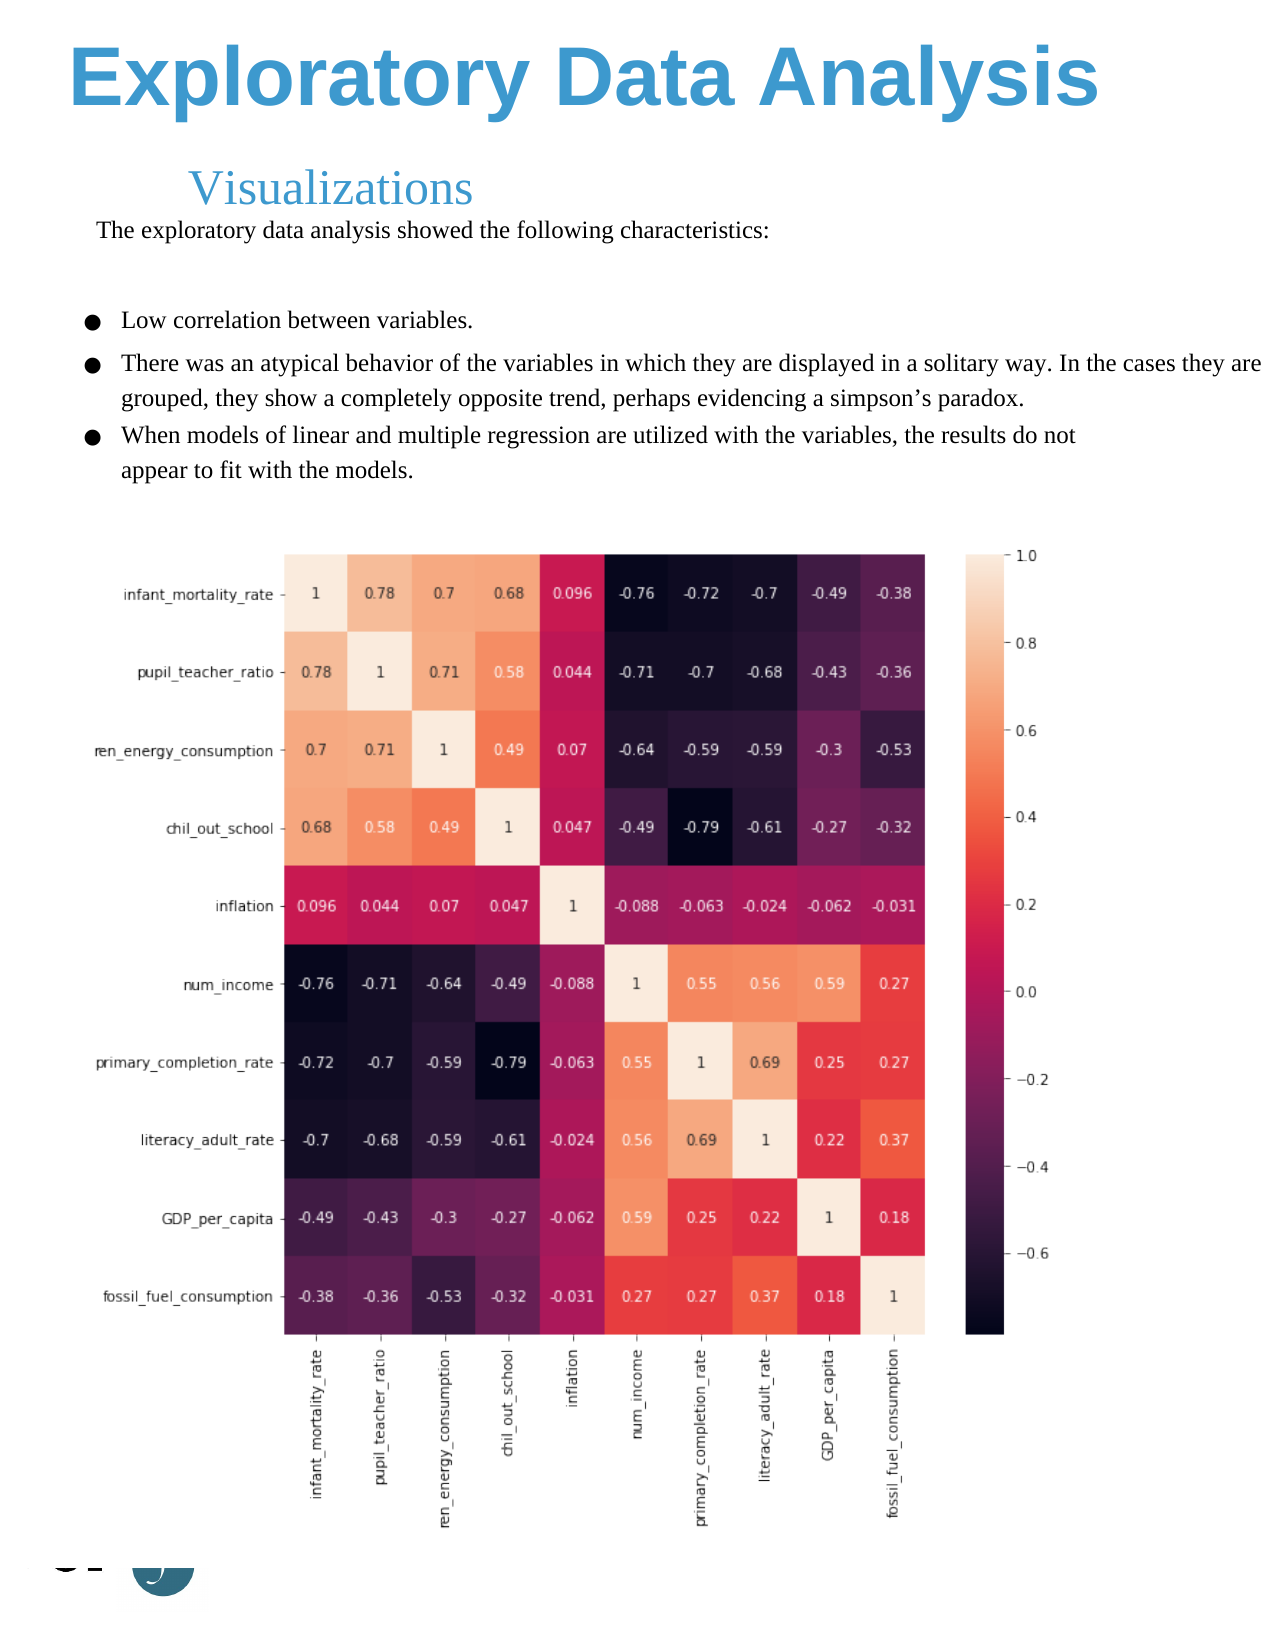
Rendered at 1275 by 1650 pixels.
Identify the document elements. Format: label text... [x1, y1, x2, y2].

text The exploratory data analysis showed the following characteristics: [46, 215, 1264, 244]
list When models of linear and multiple regression are utilized with the variables, the results do not [83, 412, 1264, 455]
subtitle Visualizations [98, 158, 1264, 215]
list There was an atypical behavior of the variables in which they are displayed in a solitary way. In the cases they are grouped, they show a completely opposite trend, perhaps evidencing a simpson’s paradox. [83, 341, 1264, 412]
picture [83, 540, 1058, 1536]
list Low correlation between variables. [83, 298, 1264, 341]
text appear to fit with the models. [121, 455, 1264, 484]
picture [8, 1568, 210, 1612]
